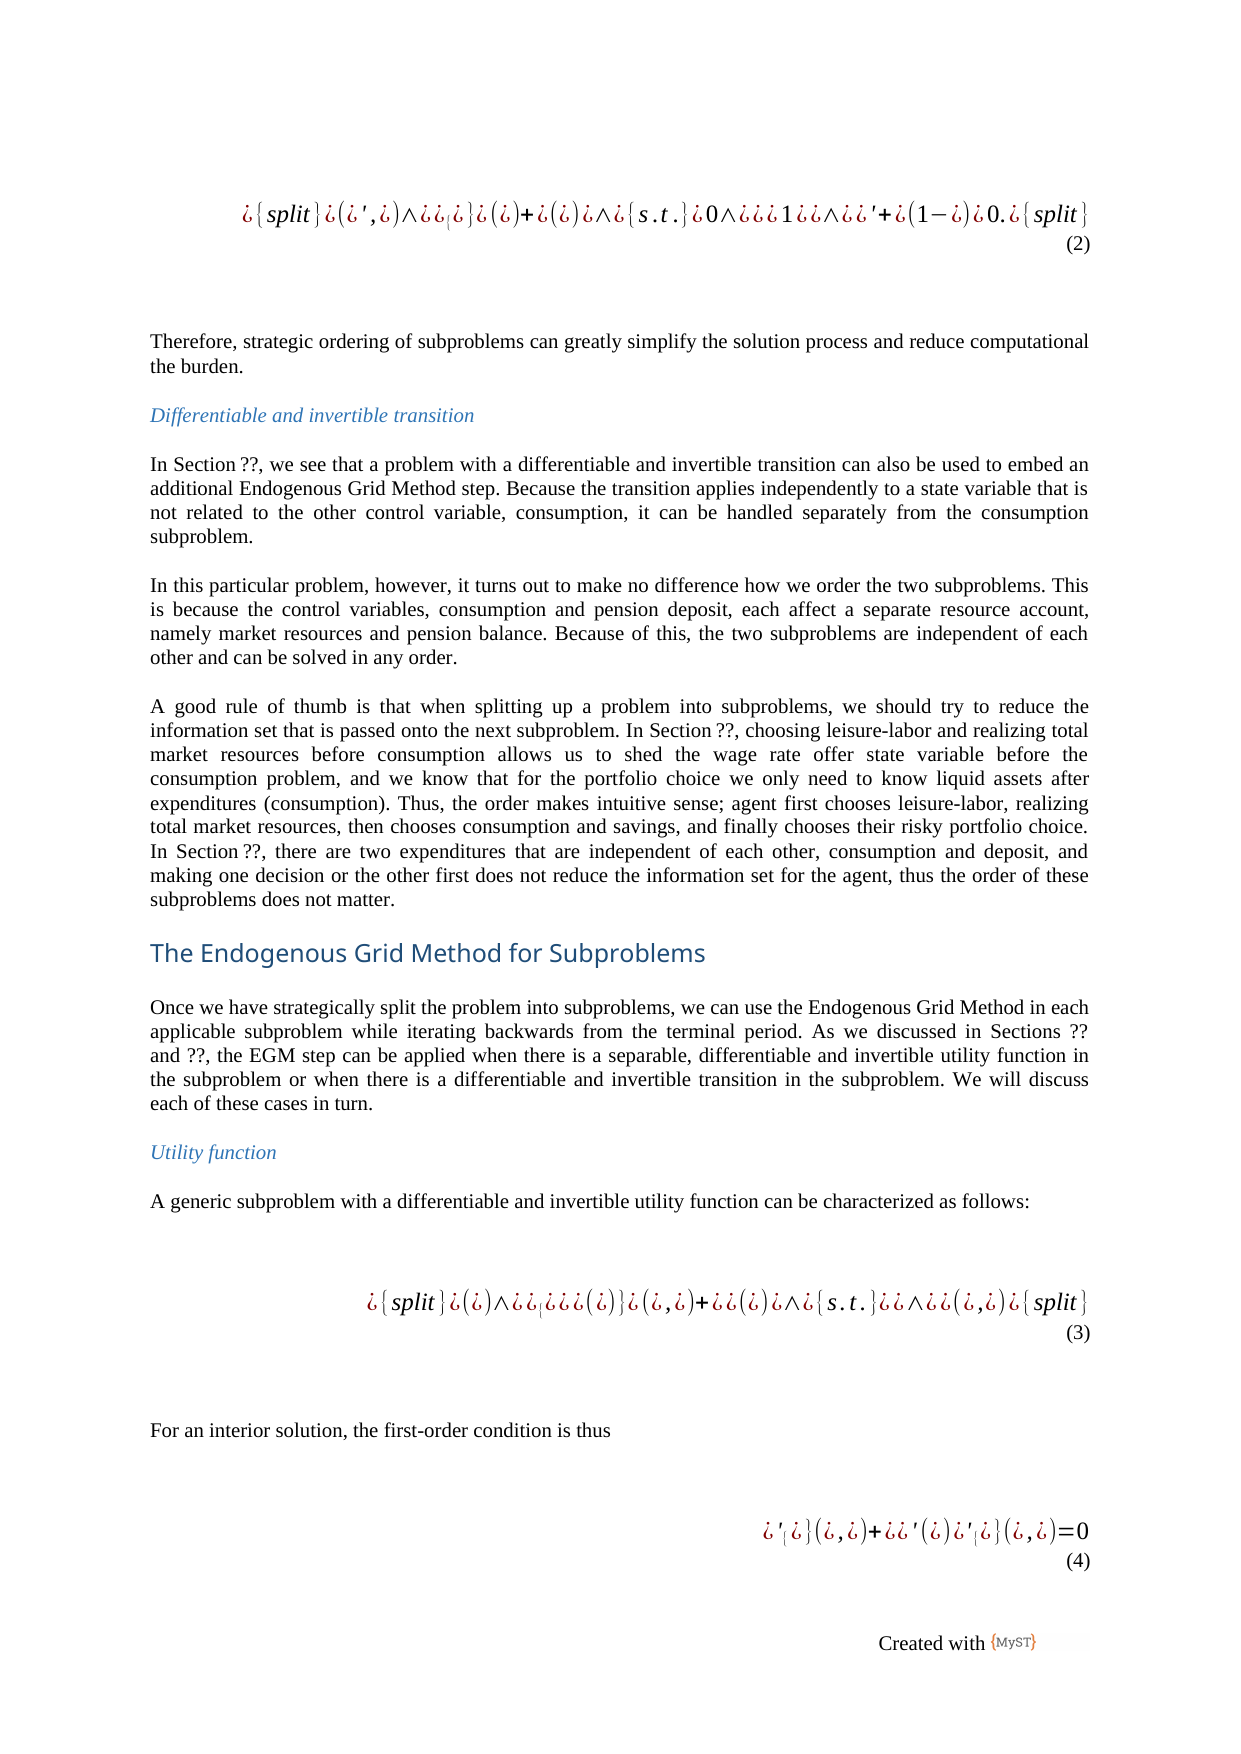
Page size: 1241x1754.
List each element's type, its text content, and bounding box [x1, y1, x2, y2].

text A generic subproblem with a differentiable and invertible utility function can be characterized as follows: [150, 1189, 1090, 1213]
text (3) [150, 1287, 1090, 1344]
picture [990, 1633, 1091, 1651]
text For an interior solution, the first-order condition is thus [150, 1418, 1090, 1442]
subtitle The Endogenous Grid Method for Subproblems [150, 936, 1090, 970]
text In this particular problem, however, it turns out to make no difference how we order the two subproblems. This is because the control variables, consumption and pension deposit, each affect a separate resource account, namely market resources and pension balance. Because of this, the two subproblems are independent of each other and can be solved in any order. [150, 573, 1090, 669]
text In Section ??, we see that a problem with a differentiable and invertible transition can also be used to embed an additional Endogenous Grid Method step. Because the transition applies independently to a state variable that is not related to the other control variable, consumption, it can be handled separately from the consumption subproblem. [150, 452, 1090, 548]
subtitle Differentiable and invertible transition [150, 403, 1090, 427]
text (2) [150, 199, 1090, 255]
text Once we have strategically split the problem into subproblems, we can use the Endogenous Grid Method in each applicable subproblem while iterating backwards from the terminal period. As we discussed in Sections ?? and ??, the EGM step can be applied when there is a separable, differentiable and invertible utility function in the subproblem or when there is a differentiable and invertible transition in the subproblem. We will discuss each of these cases in turn. [150, 995, 1090, 1115]
text A good rule of thumb is that when splitting up a problem into subproblems, we should try to reduce the information set that is passed onto the next subproblem. In Section ??, choosing leisure-labor and realizing total market resources before consumption allows us to shed the wage rate offer state variable before the consumption problem, and we know that for the portfolio choice we only need to know liquid assets after expenditures (consumption). Thus, the order makes intuitive sense; agent first chooses leisure-labor, realizing total market resources, then chooses consumption and savings, and finally chooses their risky portfolio choice. In Section ??, there are two expenditures that are independent of each other, consumption and deposit, and making one decision or the other first does not reduce the information set for the agent, thus the order of these subproblems does not matter. [150, 694, 1090, 911]
text (4) [150, 1516, 1090, 1572]
subtitle Utility function [150, 1140, 1090, 1164]
text Therefore, strategic ordering of subproblems can greatly simplify the solution process and reduce computational the burden. [150, 329, 1090, 378]
